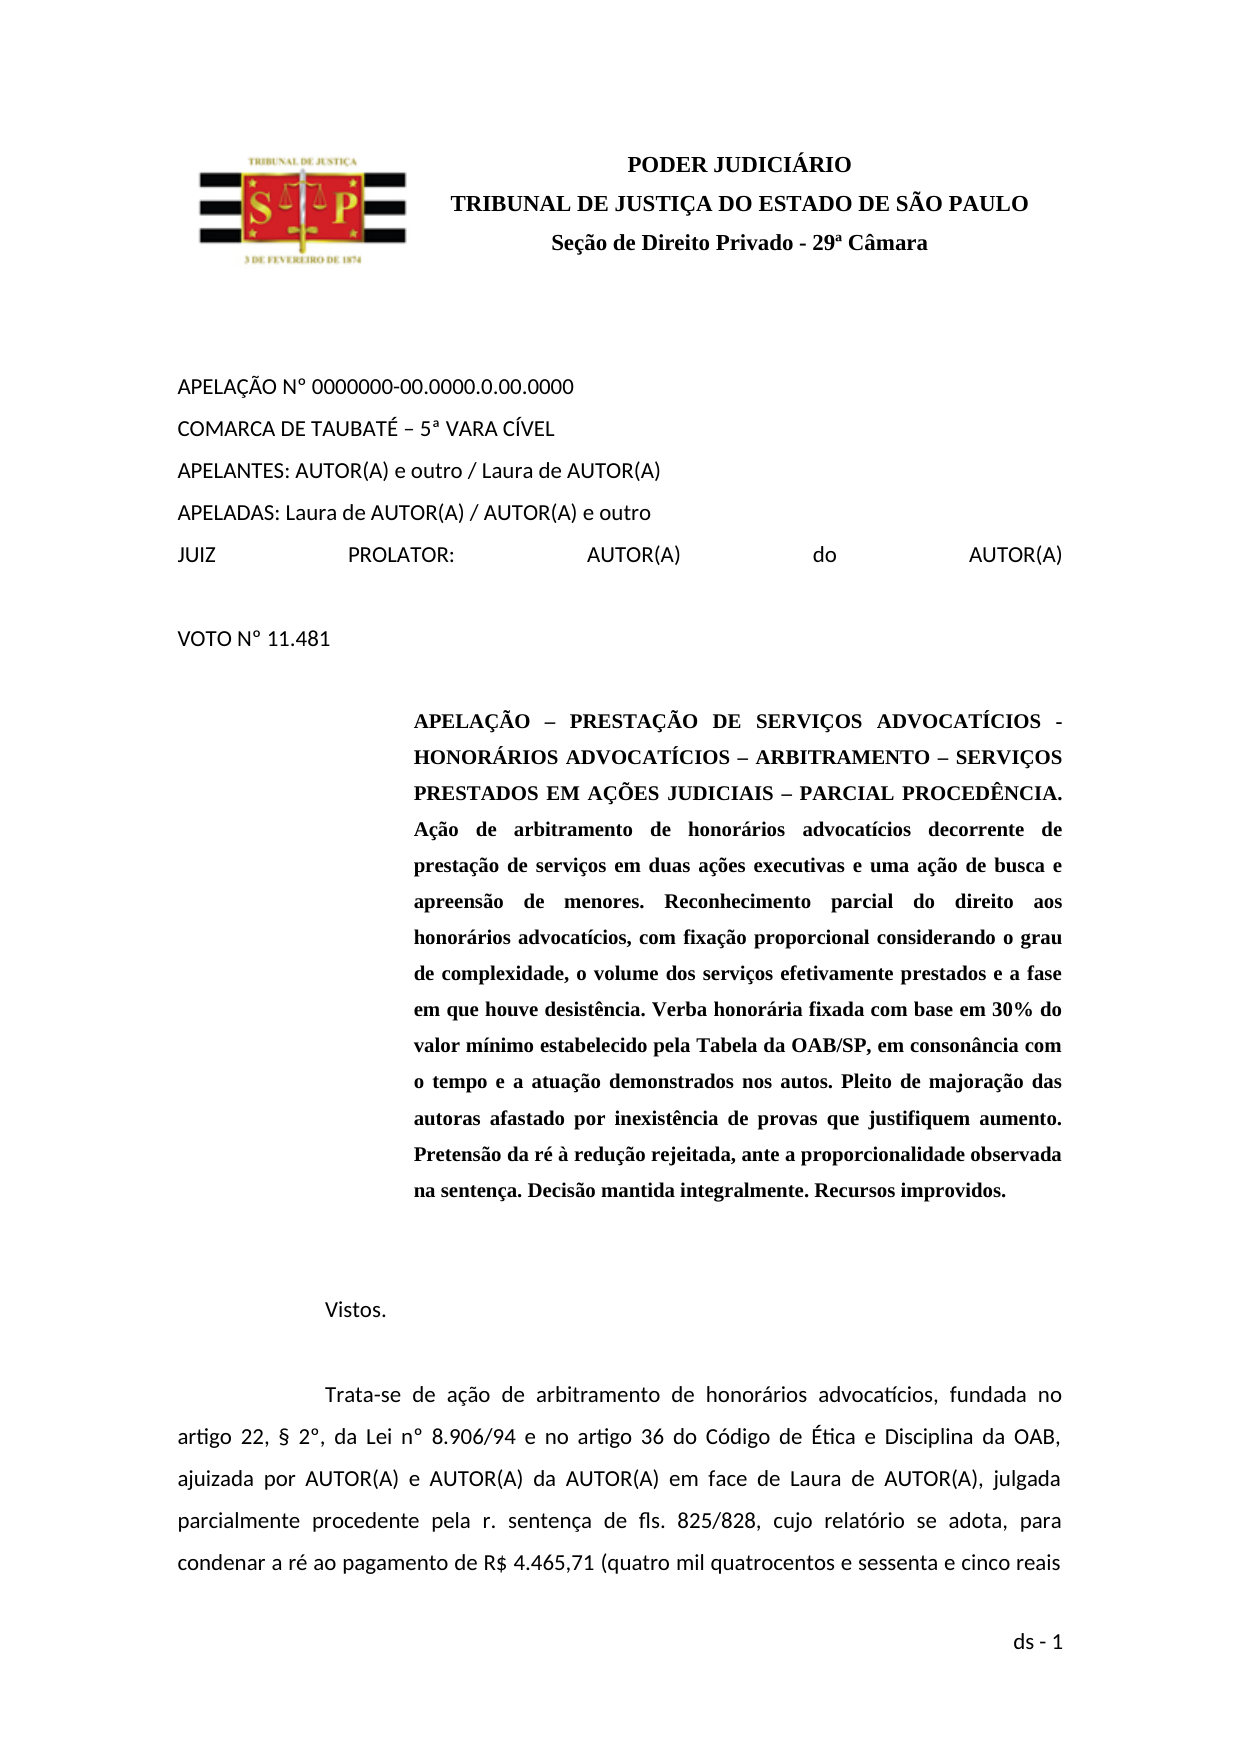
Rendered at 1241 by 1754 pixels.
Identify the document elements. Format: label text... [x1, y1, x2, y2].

picture [185, 143, 421, 279]
text APELADAS: Laura de AUTOR(A) / AUTOR(A) e outro [177, 498, 1063, 526]
text APELAÇÃO – PRESTAÇÃO DE SERVIÇOS ADVOCATÍCIOS - HONORÁRIOS ADVOCATÍCIOS – ARBITRAMENTO – SERVIÇOS PRESTADOS EM AÇÕES JUDICIAIS – PARCIAL PROCEDÊNCIA. Ação de arbitramento de honorários advocatícios decorrente de prestação de serviços em duas ações executivas e uma ação de busca e apreensão de menores. Reconhecimento parcial do direito aos honorários advocatícios, com fixação proporcional considerando o grau de complexidade, o volume dos serviços efetivamente prestados e a fase em que houve desistência. Verba honorária fixada com base em 30% do valor mínimo estabelecido pela Tabela da OAB/SP, em consonância com o tempo e a atuação demonstrados nos autos. Pleito de majoração das autoras afastado por inexistência de provas que justifiquem aumento. Pretensão da ré à redução rejeitada, ante a proporcionalidade observada na sentença. Decisão mantida integralmente. Recursos improvidos. [413, 709, 1063, 1202]
text APELAÇÃO Nº 0000000-00.0000.0.00.0000 [177, 372, 1063, 400]
text VOTO Nº 11.481 [177, 624, 1063, 652]
text APELANTES: AUTOR(A) e outro / Laura de AUTOR(A) [177, 456, 1063, 484]
text JUIZ PROLATOR: AUTOR(A) do AUTOR(A) [177, 540, 1063, 610]
text COMARCA DE TAUBATÉ – 5ª VARA CÍVEL [177, 414, 1063, 442]
text Vistos. [177, 1295, 1063, 1323]
